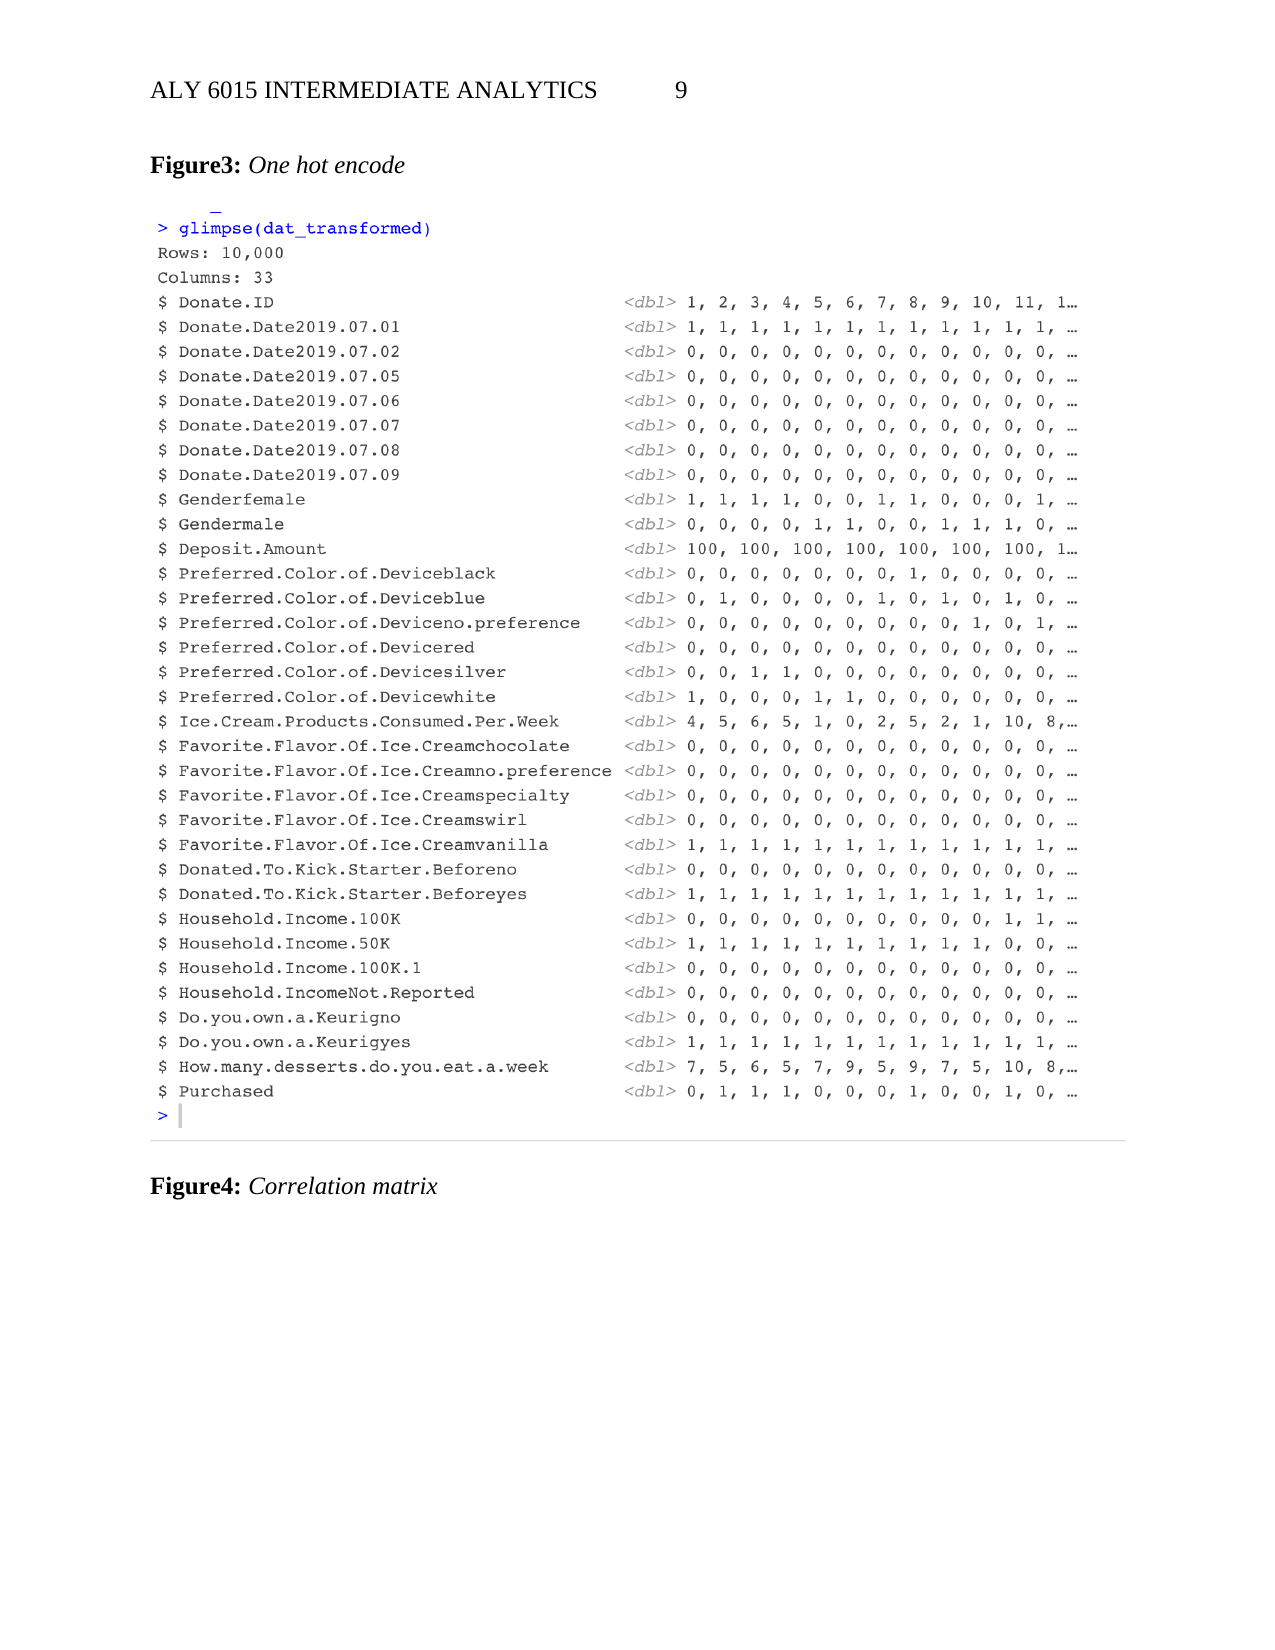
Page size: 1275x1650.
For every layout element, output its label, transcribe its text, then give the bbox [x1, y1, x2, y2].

picture [150, 212, 1125, 1142]
text Figure4: Correlation matrix [150, 1171, 1125, 1199]
text Figure3: One hot encode [150, 150, 1125, 179]
